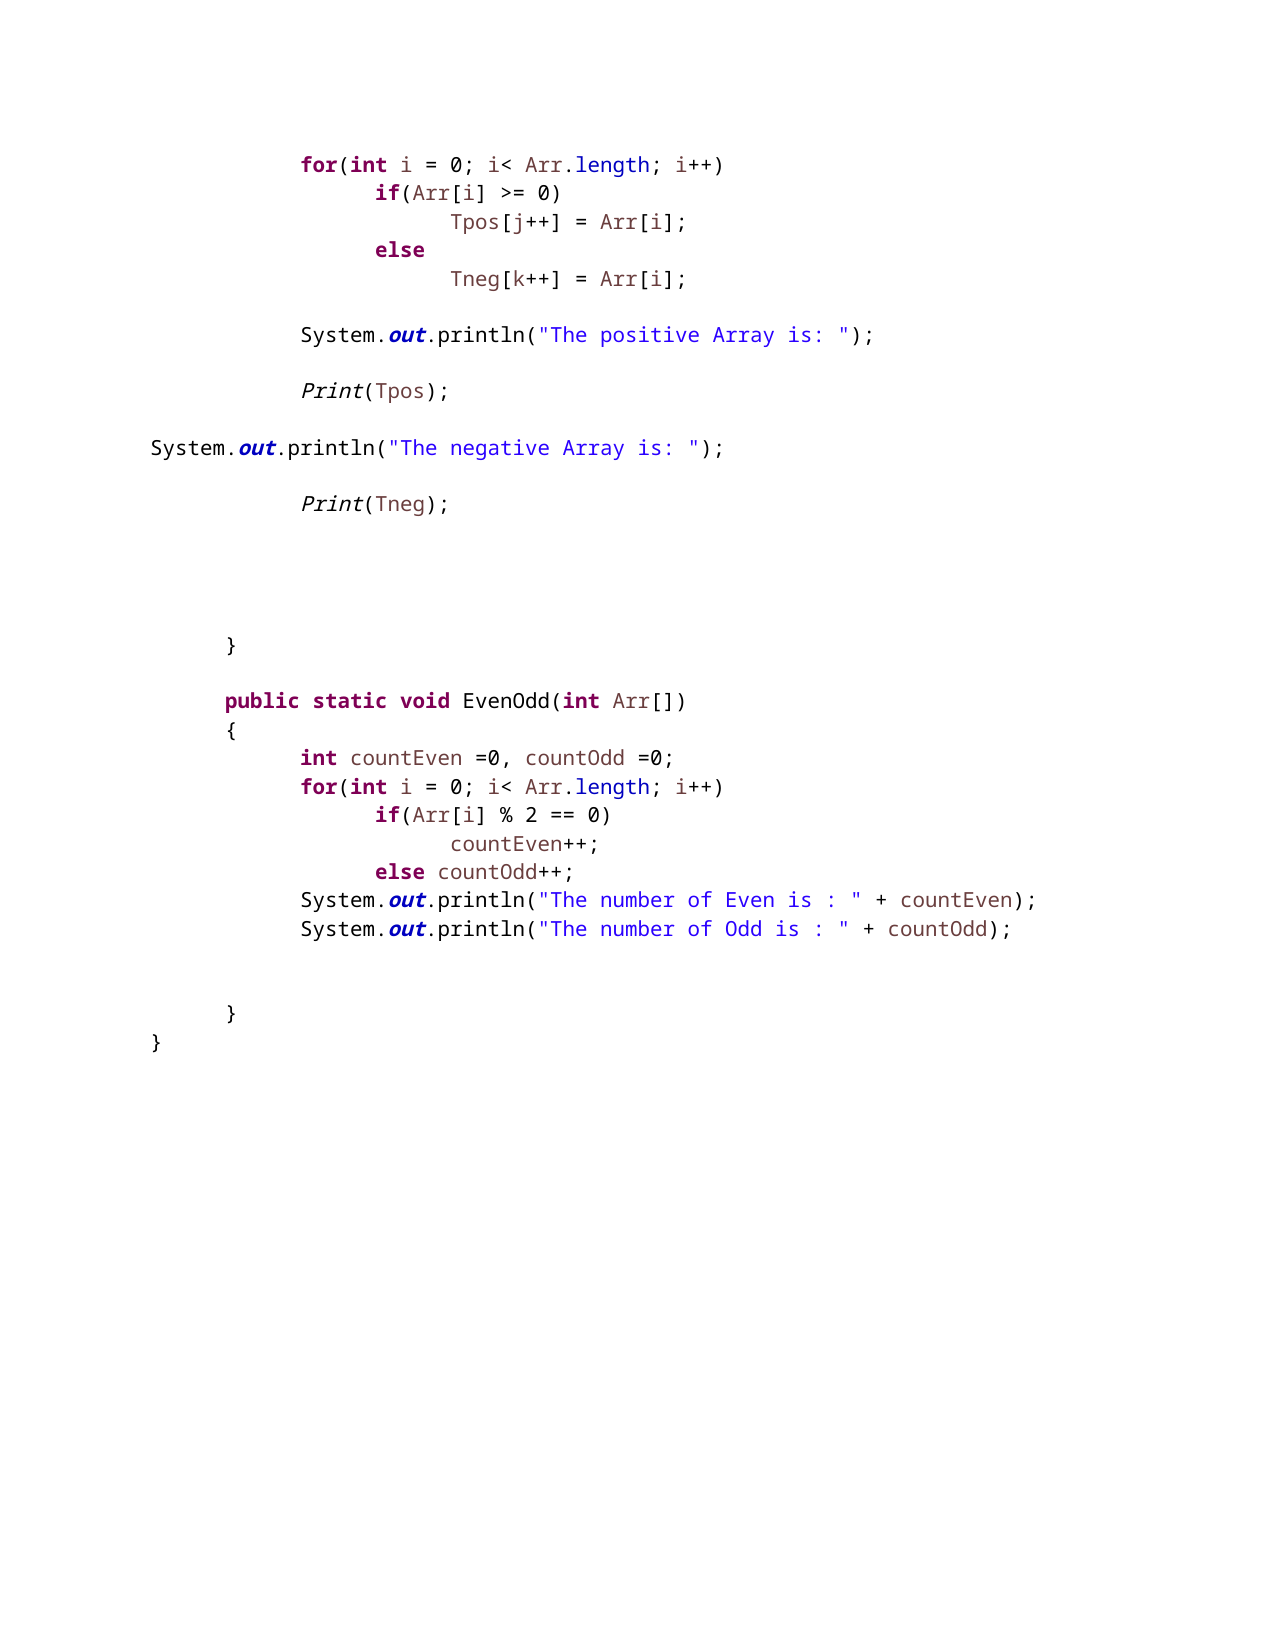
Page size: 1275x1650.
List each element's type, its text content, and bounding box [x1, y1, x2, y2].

text if(Arr[i] >= 0) [150, 178, 1125, 207]
text countEven++; [150, 829, 1125, 857]
text int countEven =0, countOdd =0; [150, 743, 1125, 772]
text Tneg[k++] = Arr[i]; [150, 264, 1125, 292]
text if(Arr[i] % 2 == 0) [150, 800, 1125, 829]
text System.out.println("The negative Array is: "); [150, 433, 1125, 462]
text else [150, 235, 1125, 264]
text public static void EvenOdd(int Arr[]) [150, 687, 1125, 715]
text System.out.println("The number of Odd is : " + countOdd); [150, 914, 1125, 942]
text Print(Tneg); [150, 489, 1125, 518]
text for(int i = 0; i< Arr.length; i++) [150, 772, 1125, 800]
text Print(Tpos); [150, 377, 1125, 405]
text Tpos[j++] = Arr[i]; [150, 207, 1125, 235]
text System.out.println("The number of Even is : " + countEven); [150, 886, 1125, 914]
text } [150, 630, 1125, 658]
text } [150, 998, 1125, 1027]
text else countOdd++; [150, 857, 1125, 886]
text { [150, 715, 1125, 743]
text for(int i = 0; i< Arr.length; i++) [150, 150, 1125, 178]
text } [150, 1027, 1125, 1055]
text System.out.println("The positive Array is: "); [150, 320, 1125, 349]
